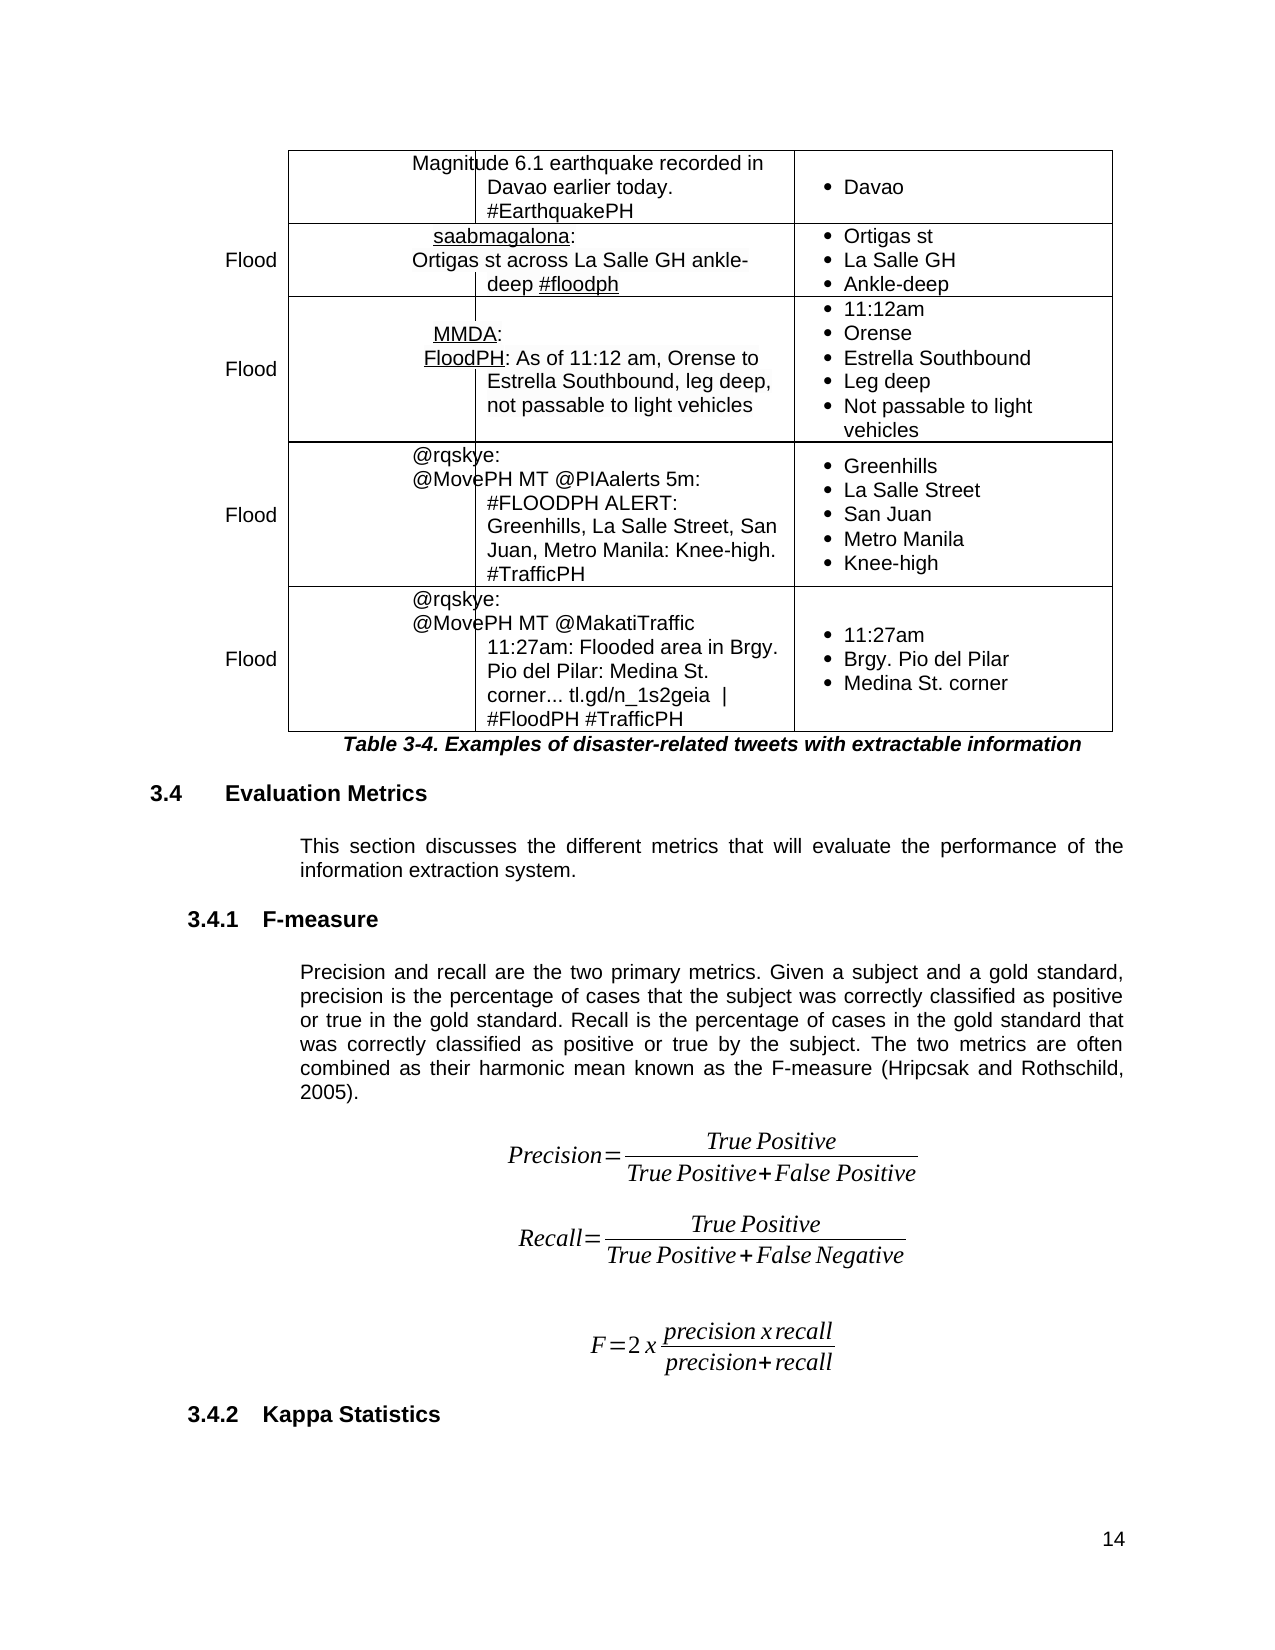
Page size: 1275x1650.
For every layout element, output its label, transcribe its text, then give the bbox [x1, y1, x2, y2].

text This section discusses the different metrics that will evaluate the performance of the information extraction system. [300, 834, 1125, 882]
table_cell Earthquake [289, 151, 475, 223]
table_cell 11:27am Brgy. Pio del Pilar Medina St. corner [795, 587, 1112, 731]
table_cell @rqskye: @MovePH MT @MakatiTraffic 11:27am: Flooded area in Brgy. Pio del Pilar: Medina St. corner... tl.gd/n_1s2geia |#FloodPH #TrafficPH [476, 587, 794, 731]
subtitle Evaluation Metrics [150, 780, 1125, 806]
table_cell @MMDA: #FloodPH: As of 11:12 am, Orense to Estrella Southbound, leg deep, not passable to light vehicles [476, 297, 794, 441]
table_cell @saabmagalona: Ortigas st across La Salle GH ankle-deep #floodph [576, 224, 794, 296]
table_cell Flood [289, 587, 475, 731]
table_cell Greenhills La Salle Street San Juan Metro Manila Knee-high [795, 443, 1112, 586]
table_cell Flood [289, 224, 475, 296]
table_cell Magnitude 6.1 Davao [795, 151, 1112, 223]
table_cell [476, 151, 794, 223]
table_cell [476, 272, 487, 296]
text Precision and recall are the two primary metrics. Given a subject and a gold standard, precision is the percentage of cases that the subject was correctly classified as positive or true in the gold standard. Recall is the percentage of cases in the gold standard that was correctly classified as positive or true by the subject. The two metrics are often combined as their harmonic mean known as the F-measure (Hripcsak and Rothschild, 2005). [300, 960, 1125, 1104]
table_cell 11:12am Orense Estrella Southbound Leg deep Not passable to light vehicles [795, 297, 1112, 441]
subtitle F-measure [187, 906, 1125, 932]
table_cell @rqskye: @MovePH MT @PIAalerts 5m: #FLOODPH ALERT: Greenhills, La Salle Street, San Juan, Metro Manila: Knee-high. #TrafficPH [476, 443, 794, 586]
subtitle Kappa Statistics [187, 1401, 1125, 1427]
table_cell Flood [289, 297, 475, 441]
table_cell Ortigas st La Salle GH Ankle-deep [795, 224, 1112, 296]
table_cell Flood [289, 443, 475, 586]
